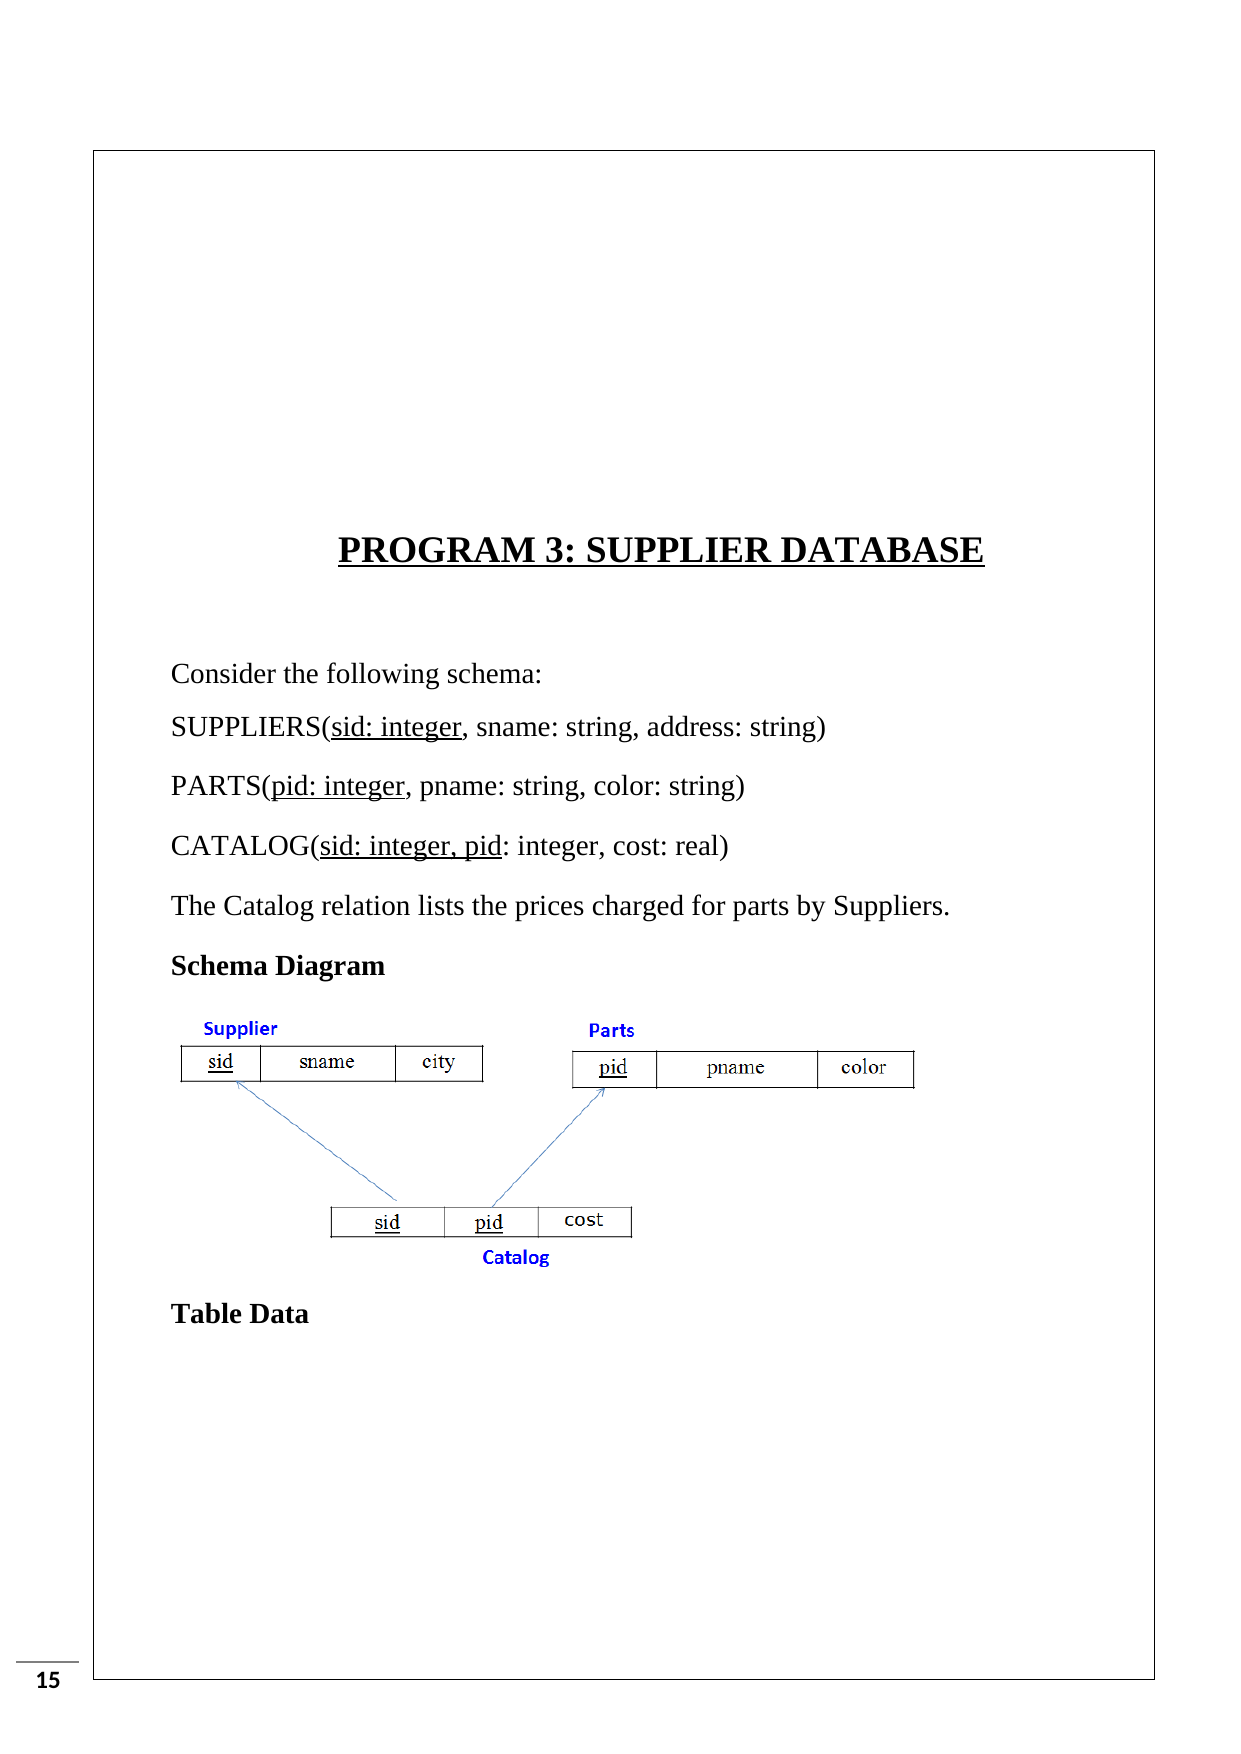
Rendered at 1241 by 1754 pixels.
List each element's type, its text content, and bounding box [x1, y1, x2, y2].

text CATALOG(sid: integer, pid: integer, cost: real) [96, 828, 1152, 862]
text Schema Diagram [171, 948, 1152, 981]
text PROGRAM 3: SUPPLIER DATABASE [171, 527, 1152, 571]
picture [170, 1007, 923, 1275]
text Consider the following schema: [171, 656, 1152, 689]
text The Catalog relation lists the prices charged for parts by Suppliers. [96, 888, 1152, 921]
text Table Data [171, 1297, 1152, 1330]
text SUPPLIERS(sid: integer, sname: string, address: string) [96, 709, 1152, 742]
text PARTS(pid: integer, pname: string, color: string) [96, 768, 1152, 802]
